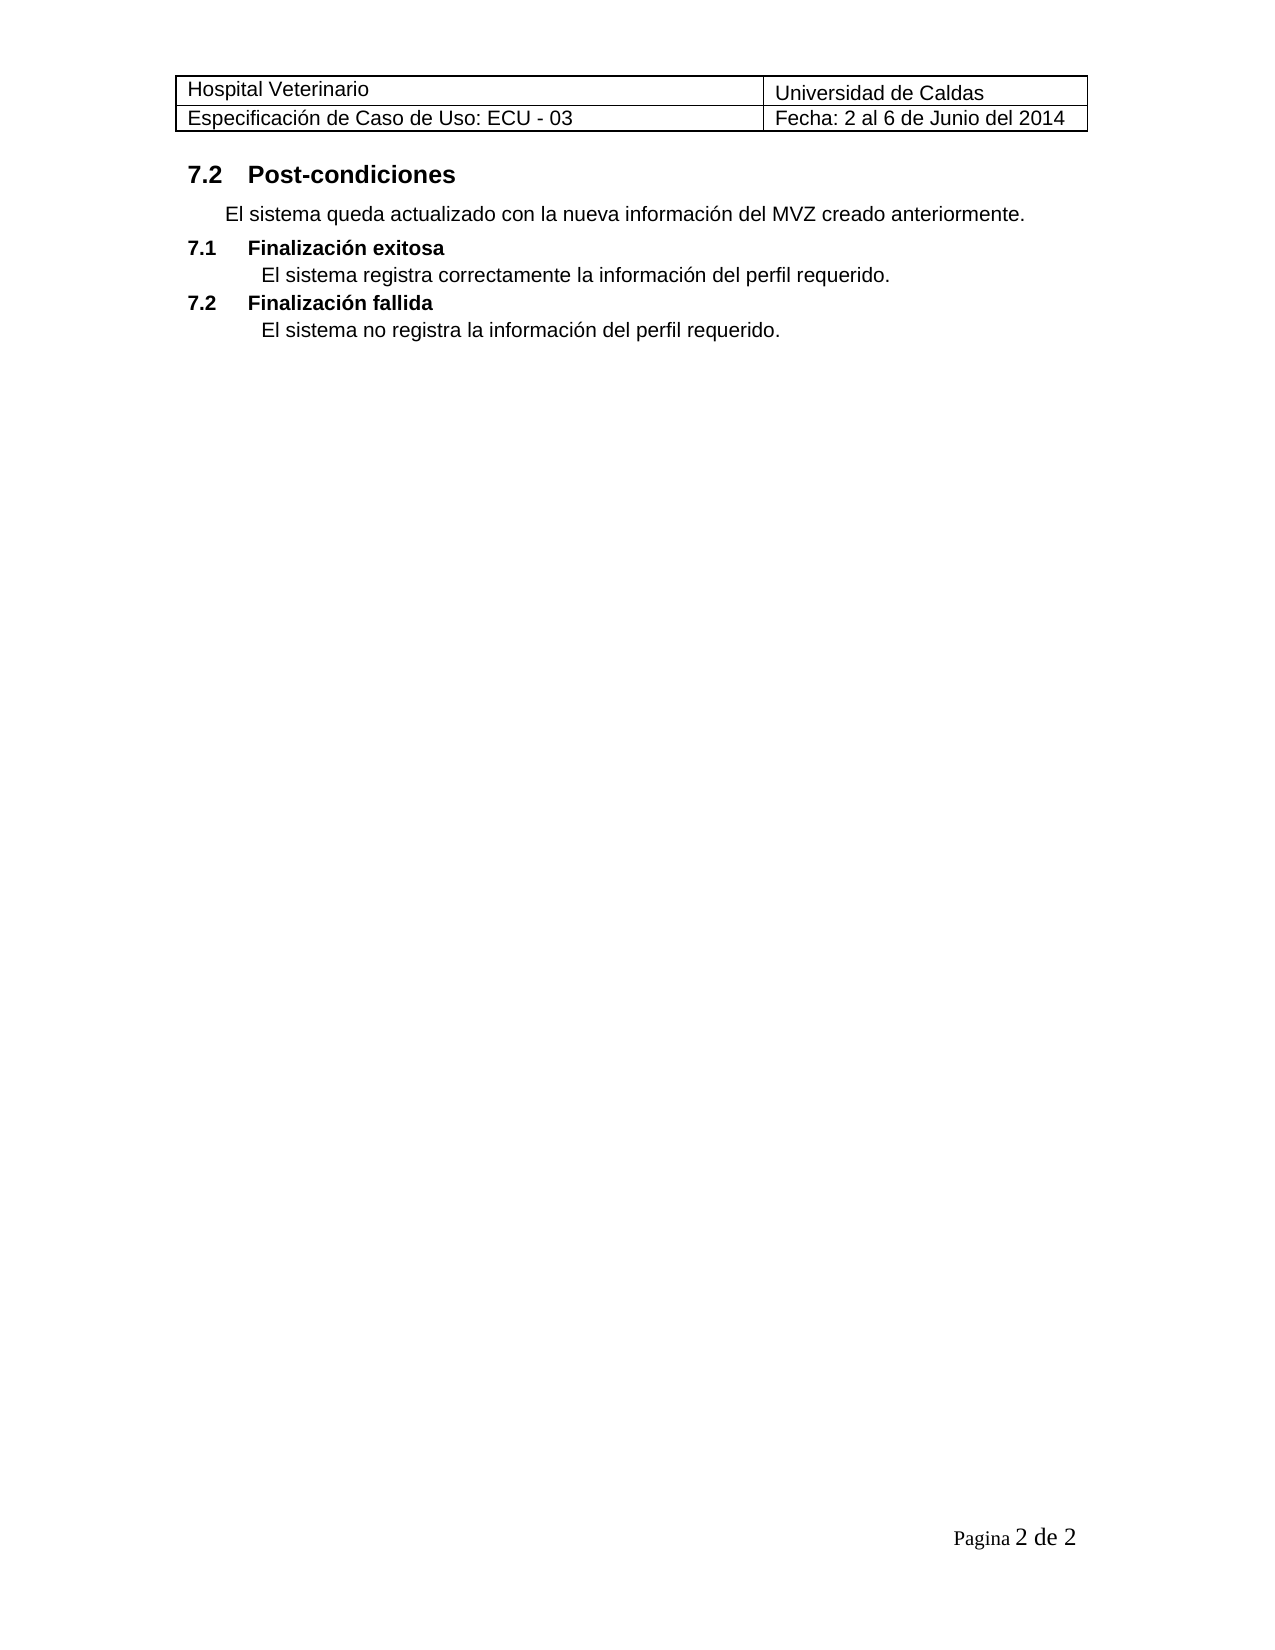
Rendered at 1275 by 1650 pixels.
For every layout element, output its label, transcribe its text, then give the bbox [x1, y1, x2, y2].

list Finalización fallida [187, 291, 1087, 314]
text El sistema registra correctamente la información del perfil requerido. [187, 263, 1087, 287]
subtitle El sistema queda actualizado con la nueva información del MVZ creado anteriormente. [225, 202, 1087, 226]
subtitle Post-condiciones [187, 161, 1087, 189]
text El sistema no registra la información del perfil requerido. [187, 318, 1087, 342]
list Finalización exitosa [187, 236, 1087, 259]
